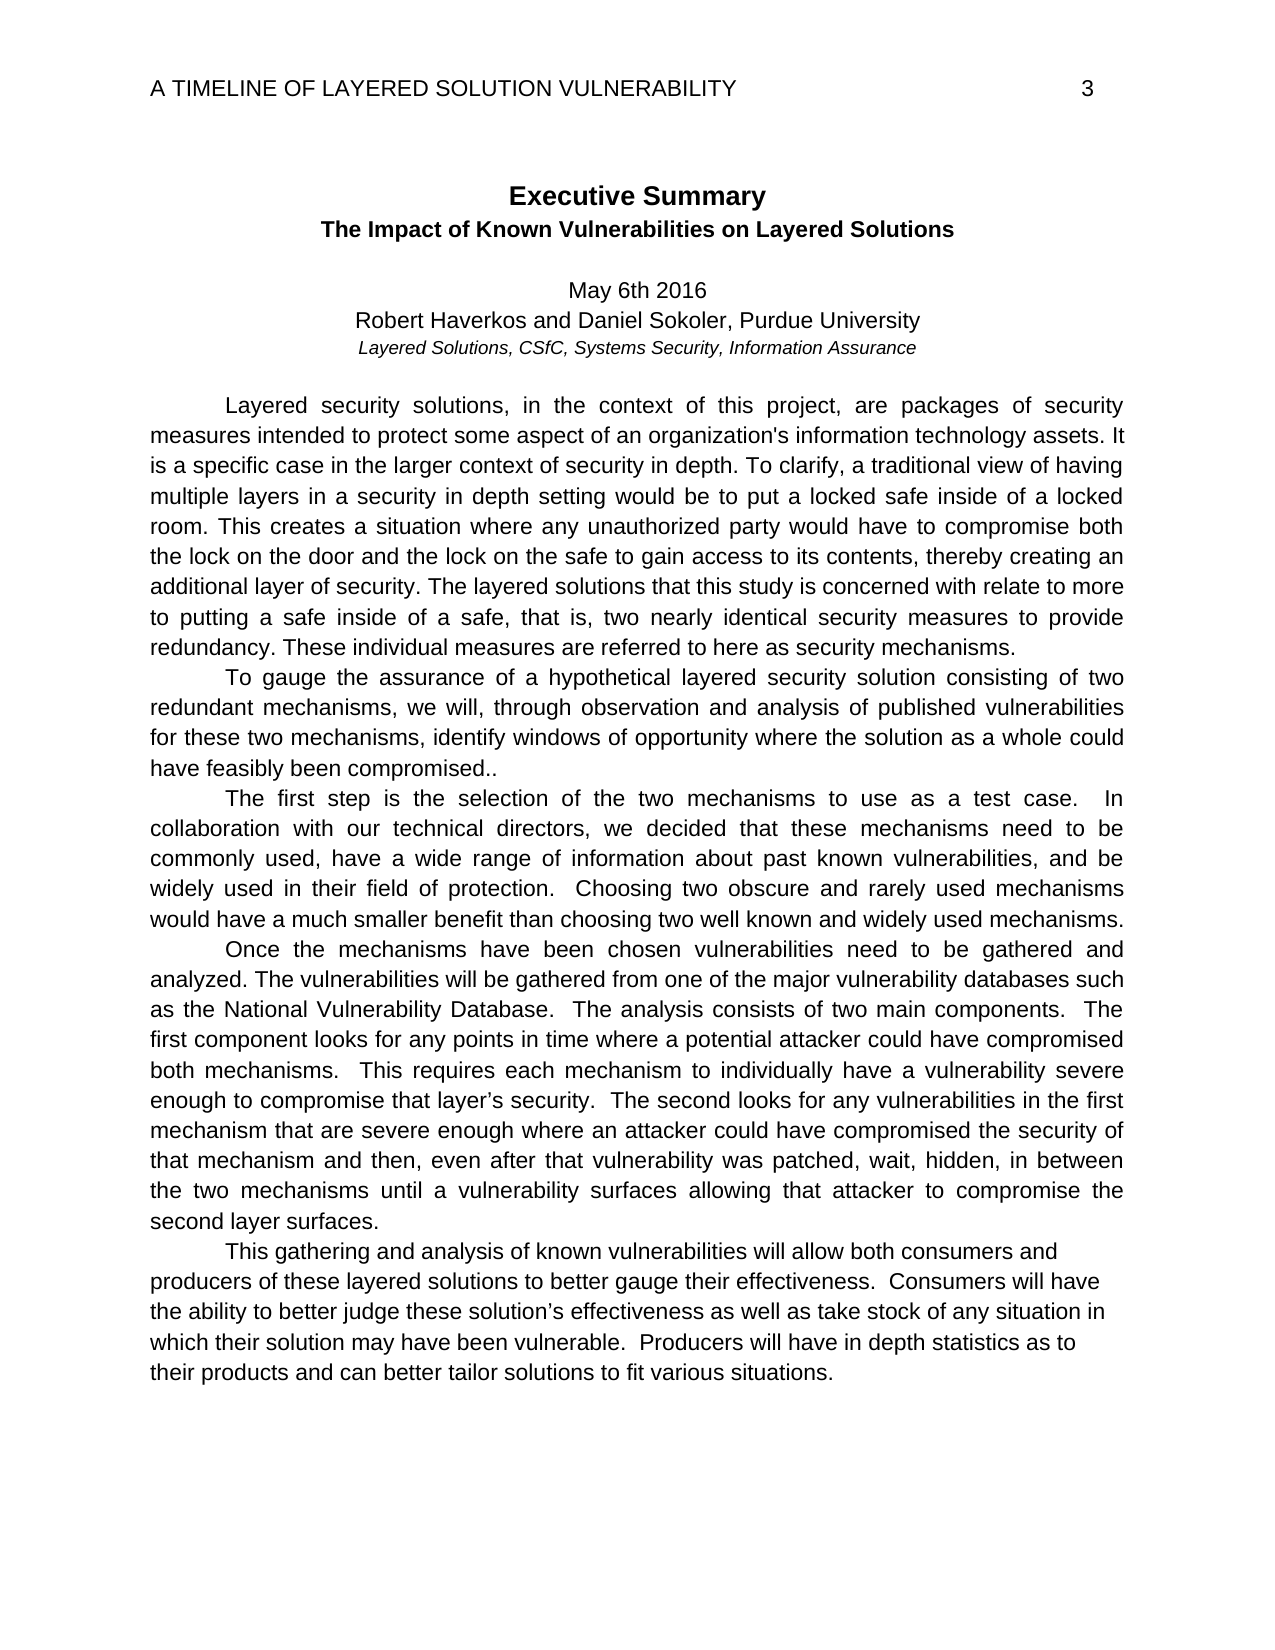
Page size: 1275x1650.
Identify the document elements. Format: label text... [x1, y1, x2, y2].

text To gauge the assurance of a hypothetical layered security solution consisting of two redundant mechanisms, we will, through observation and analysis of published vulnerabilities for these two mechanisms, identify windows of opportunity where the solution as a whole could have feasibly been compromised.. [150, 664, 1125, 781]
text Layered Solutions, CSfC, Systems Security, Information Assurance [150, 337, 1125, 358]
text Executive Summary [150, 180, 1125, 211]
text The Impact of Known Vulnerabilities on Layered Solutions [150, 216, 1125, 242]
text Layered security solutions, in the context of this project, are packages of security measures intended to protect some aspect of an organization's information technology assets. It is a specific case in the larger context of security in depth. To clarify, a traditional view of having multiple layers in a security in depth setting would be to put a locked safe inside of a locked room. This creates a situation where any unauthorized party would have to compromise both the lock on the door and the lock on the safe to gain access to its contents, thereby creating an additional layer of security. The layered solutions that this study is concerned with relate to more to putting a safe inside of a safe, that is, two nearly identical security measures to provide redundancy. These individual measures are referred to here as security mechanisms. [150, 392, 1125, 660]
text This gathering and analysis of known vulnerabilities will allow both consumers and producers of these layered solutions to better gauge their effectiveness. Consumers will have the ability to better judge these solution’s effectiveness as well as take stock of any situation in which their solution may have been vulnerable. Producers will have in depth statistics as to their products and can better tailor solutions to fit various situations. [150, 1238, 1125, 1385]
text The first step is the selection of the two mechanisms to use as a test case. In collaboration with our technical directors, we decided that these mechanisms need to be commonly used, have a wide range of information about past known vulnerabilities, and be widely used in their field of protection. Choosing two obscure and rarely used mechanisms would have a much smaller benefit than choosing two well known and widely used mechanisms. [150, 785, 1125, 932]
text May 6th 2016 [150, 277, 1125, 303]
text Once the mechanisms have been chosen vulnerabilities need to be gathered and analyzed. The vulnerabilities will be gathered from one of the major vulnerability databases such as the National Vulnerability Database. The analysis consists of two main components. The first component looks for any points in time where a potential attacker could have compromised both mechanisms. This requires each mechanism to individually have a vulnerability severe enough to compromise that layer’s security. The second looks for any vulnerabilities in the first mechanism that are severe enough where an attacker could have compromised the security of that mechanism and then, even after that vulnerability was patched, wait, hidden, in between the two mechanisms until a vulnerability surfaces allowing that attacker to compromise the second layer surfaces. [150, 936, 1125, 1234]
text Robert Haverkos and Daniel Sokoler, Purdue University [150, 307, 1125, 333]
